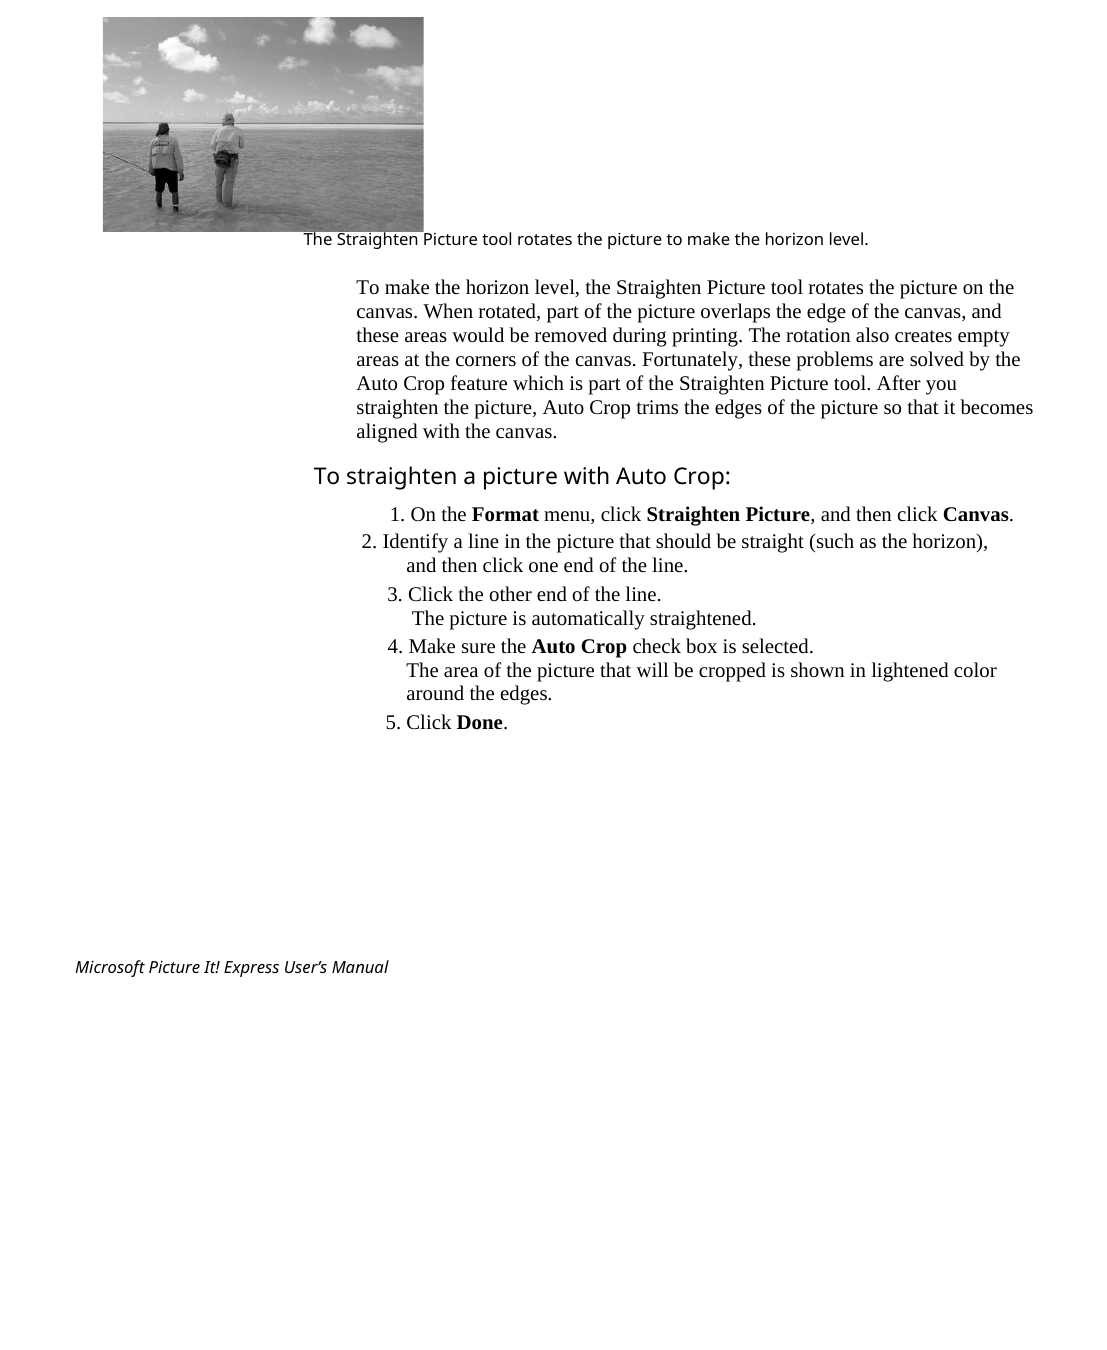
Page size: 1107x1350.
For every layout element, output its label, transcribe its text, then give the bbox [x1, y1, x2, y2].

text To straighten a picture with Auto Crop: [75, 464, 731, 489]
text Microsoft Picture It! Express User’s Manual [75, 959, 1034, 977]
text The Straighten Picture tool rotates the picture to make the horizon level. [75, 231, 869, 249]
picture [102, 17, 424, 232]
text 5. Click Done. [75, 711, 508, 734]
text To make the horizon level, the Straighten Picture tool rotates the picture on the canvas. When rotated, part of the picture overlaps the edge of the canvas, and these areas would be removed during printing. The rotation also creates empty areas at the corners of the canvas. Fortunately, these problems are solved by the Auto Crop feature which is part of the Straighten Picture tool. After you straighten the picture, Auto Crop trims the edges of the picture so that it becomes aligned with the canvas. [356, 276, 1034, 443]
text 3. Click the other end of the line. [75, 583, 662, 606]
text The area of the picture that will be cropped is shown in lightened color around the edges. [406, 658, 1019, 706]
text 4. Make sure the Auto Crop check box is selected. [75, 635, 814, 658]
text 1. On the Format menu, click Straighten Picture, and then click Canvas. [75, 503, 1014, 526]
text 2. Identify a line in the picture that should be straight (such as the horizon), and then click one end of the line. [356, 530, 1034, 578]
text The picture is automatically straightened. [75, 607, 757, 630]
